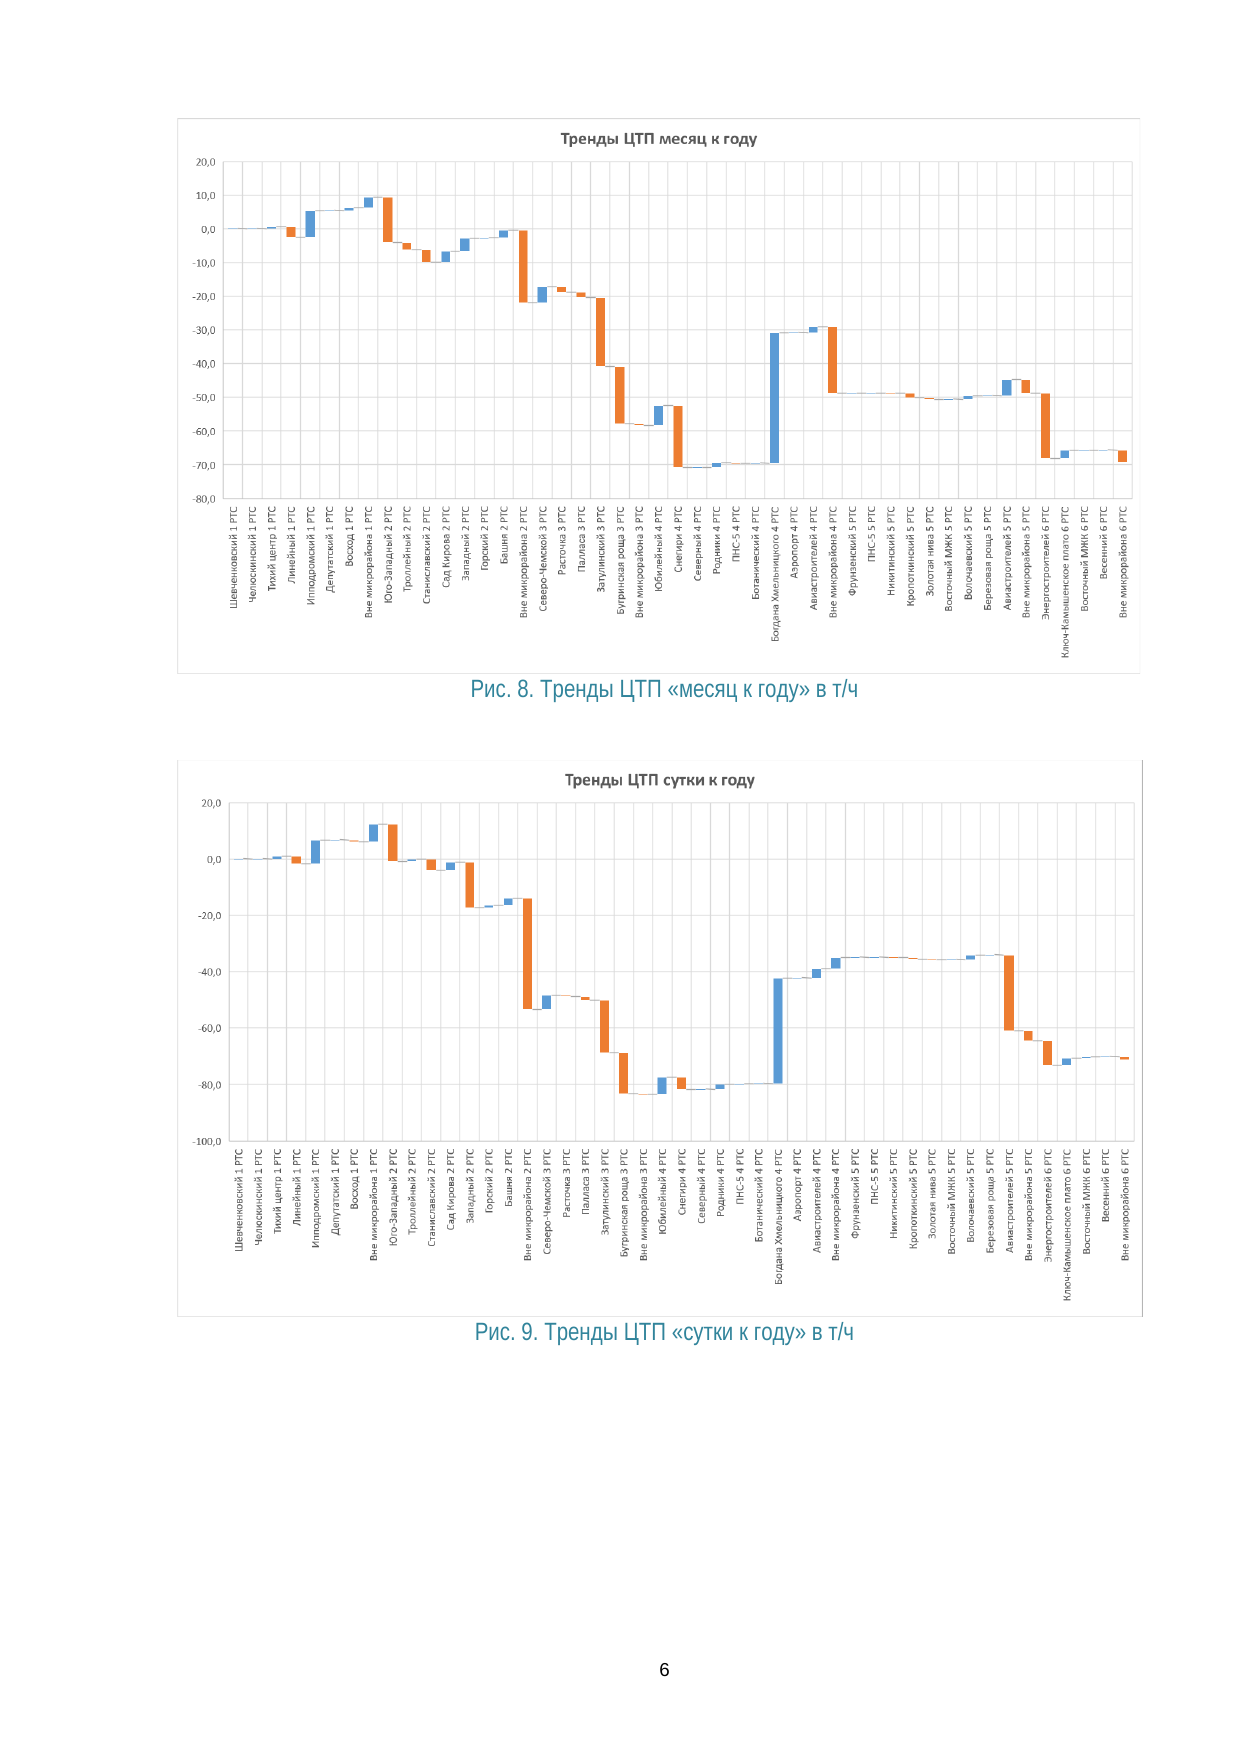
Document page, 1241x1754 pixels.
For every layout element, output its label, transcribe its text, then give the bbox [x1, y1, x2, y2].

picture [177, 760, 1143, 1317]
picture [177, 118, 1141, 674]
text Рис. 8. Тренды ЦТП «месяц к году» в т/ч [177, 674, 1152, 703]
text Рис. 9. Тренды ЦТП «сутки к году» в т/ч [177, 1317, 1152, 1346]
